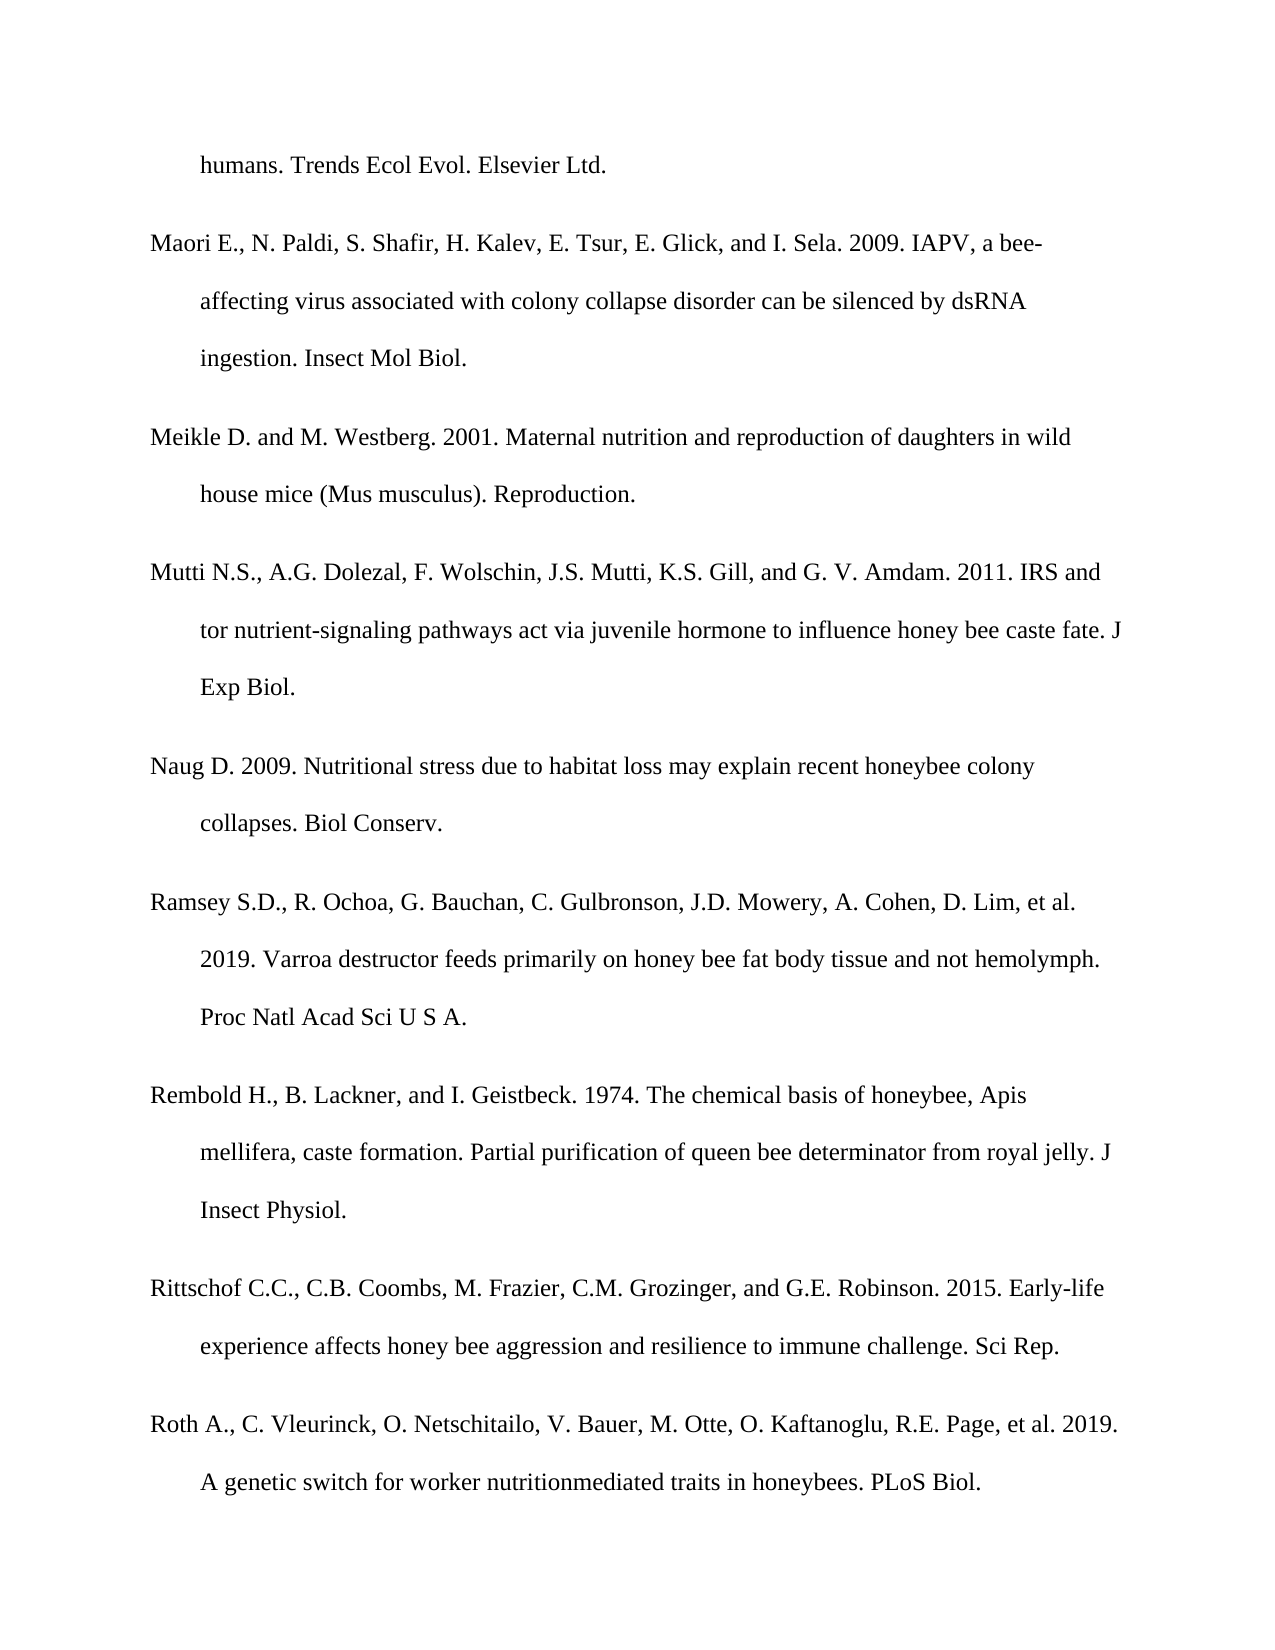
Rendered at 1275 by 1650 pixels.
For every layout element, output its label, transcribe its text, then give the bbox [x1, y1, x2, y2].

text Mutti N.S., A.G. Dolezal, F. Wolschin, J.S. Mutti, K.S. Gill, and G. V. Amdam. 2011. IRS and tor nutrient-signaling pathways act via juvenile hormone to influence honey bee caste fate. J Exp Biol. [150, 557, 1125, 701]
text Ramsey S.D., R. Ochoa, G. Bauchan, C. Gulbronson, J.D. Mowery, A. Cohen, D. Lim, et al. 2019. Varroa destructor feeds primarily on honey bee fat body tissue and not hemolymph. Proc Natl Acad Sci U S A. [150, 887, 1125, 1030]
text Naug D. 2009. Nutritional stress due to habitat loss may explain recent honeybee colony collapses. Biol Conserv. [150, 751, 1125, 837]
text Rembold H., B. Lackner, and I. Geistbeck. 1974. The chemical basis of honeybee, Apis mellifera, caste formation. Partial purification of queen bee determinator from royal jelly. J Insect Physiol. [150, 1080, 1125, 1224]
text Rittschof C.C., C.B. Coombs, M. Frazier, C.M. Grozinger, and G.E. Robinson. 2015. Early-life experience affects honey bee aggression and resilience to immune challenge. Sci Rep. [150, 1273, 1125, 1359]
text Roth A., C. Vleurinck, O. Netschitailo, V. Bauer, M. Otte, O. Kaftanoglu, R.E. Page, et al. 2019. A genetic switch for worker nutritionmediated traits in honeybees. PLoS Biol. [150, 1409, 1125, 1495]
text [150, 150, 1125, 179]
text Meikle D. and M. Westberg. 2001. Maternal nutrition and reproduction of daughters in wild house mice (Mus musculus). Reproduction. [150, 422, 1125, 508]
text Maori E., N. Paldi, S. Shafir, H. Kalev, E. Tsur, E. Glick, and I. Sela. 2009. IAPV, a bee-affecting virus associated with colony collapse disorder can be silenced by dsRNA ingestion. Insect Mol Biol. [150, 228, 1125, 372]
